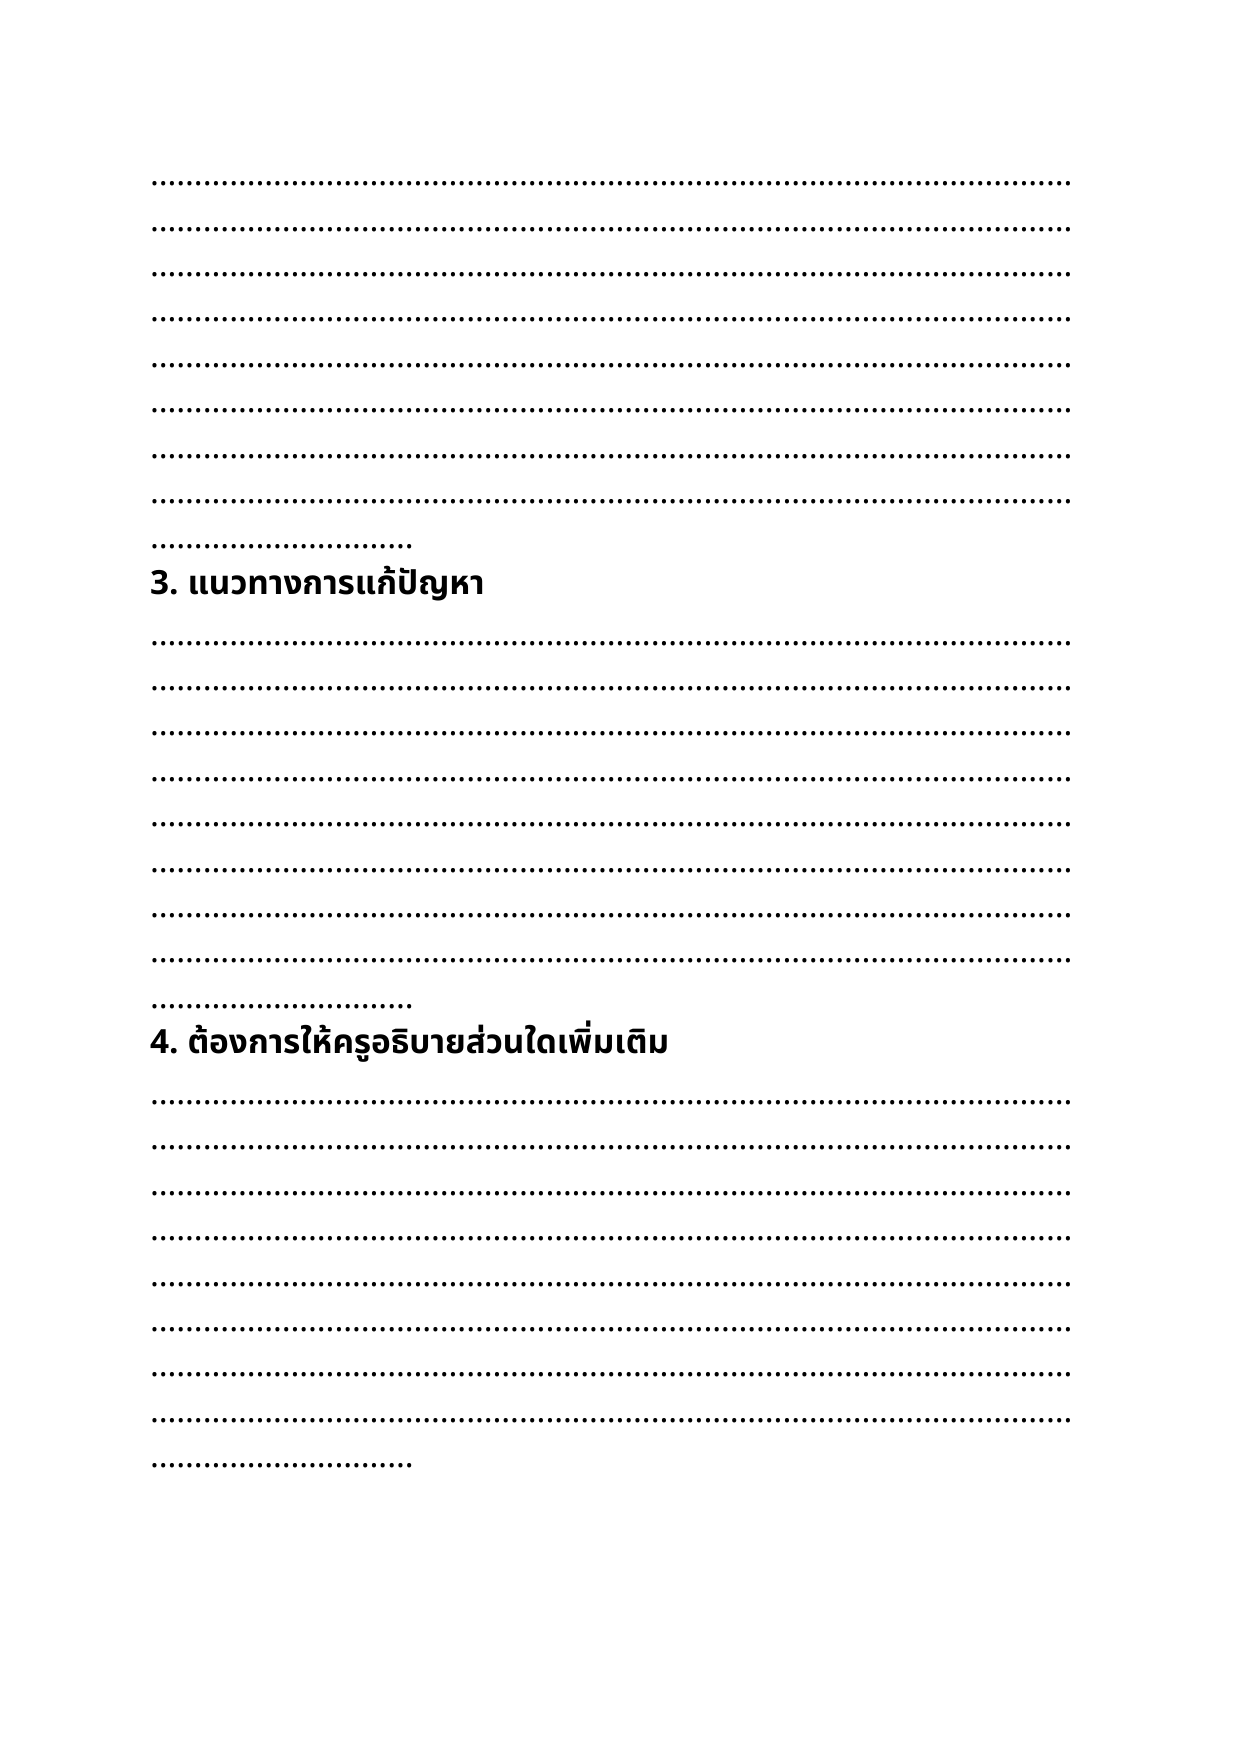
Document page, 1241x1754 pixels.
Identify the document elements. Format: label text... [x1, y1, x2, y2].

text 3. แนวทางการแก้ปัญหา [150, 559, 1090, 609]
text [150, 150, 1090, 559]
text 4. ต้องการให้ครูอธิบายส่วนใดเพิ่มเติม [150, 1018, 1090, 1069]
